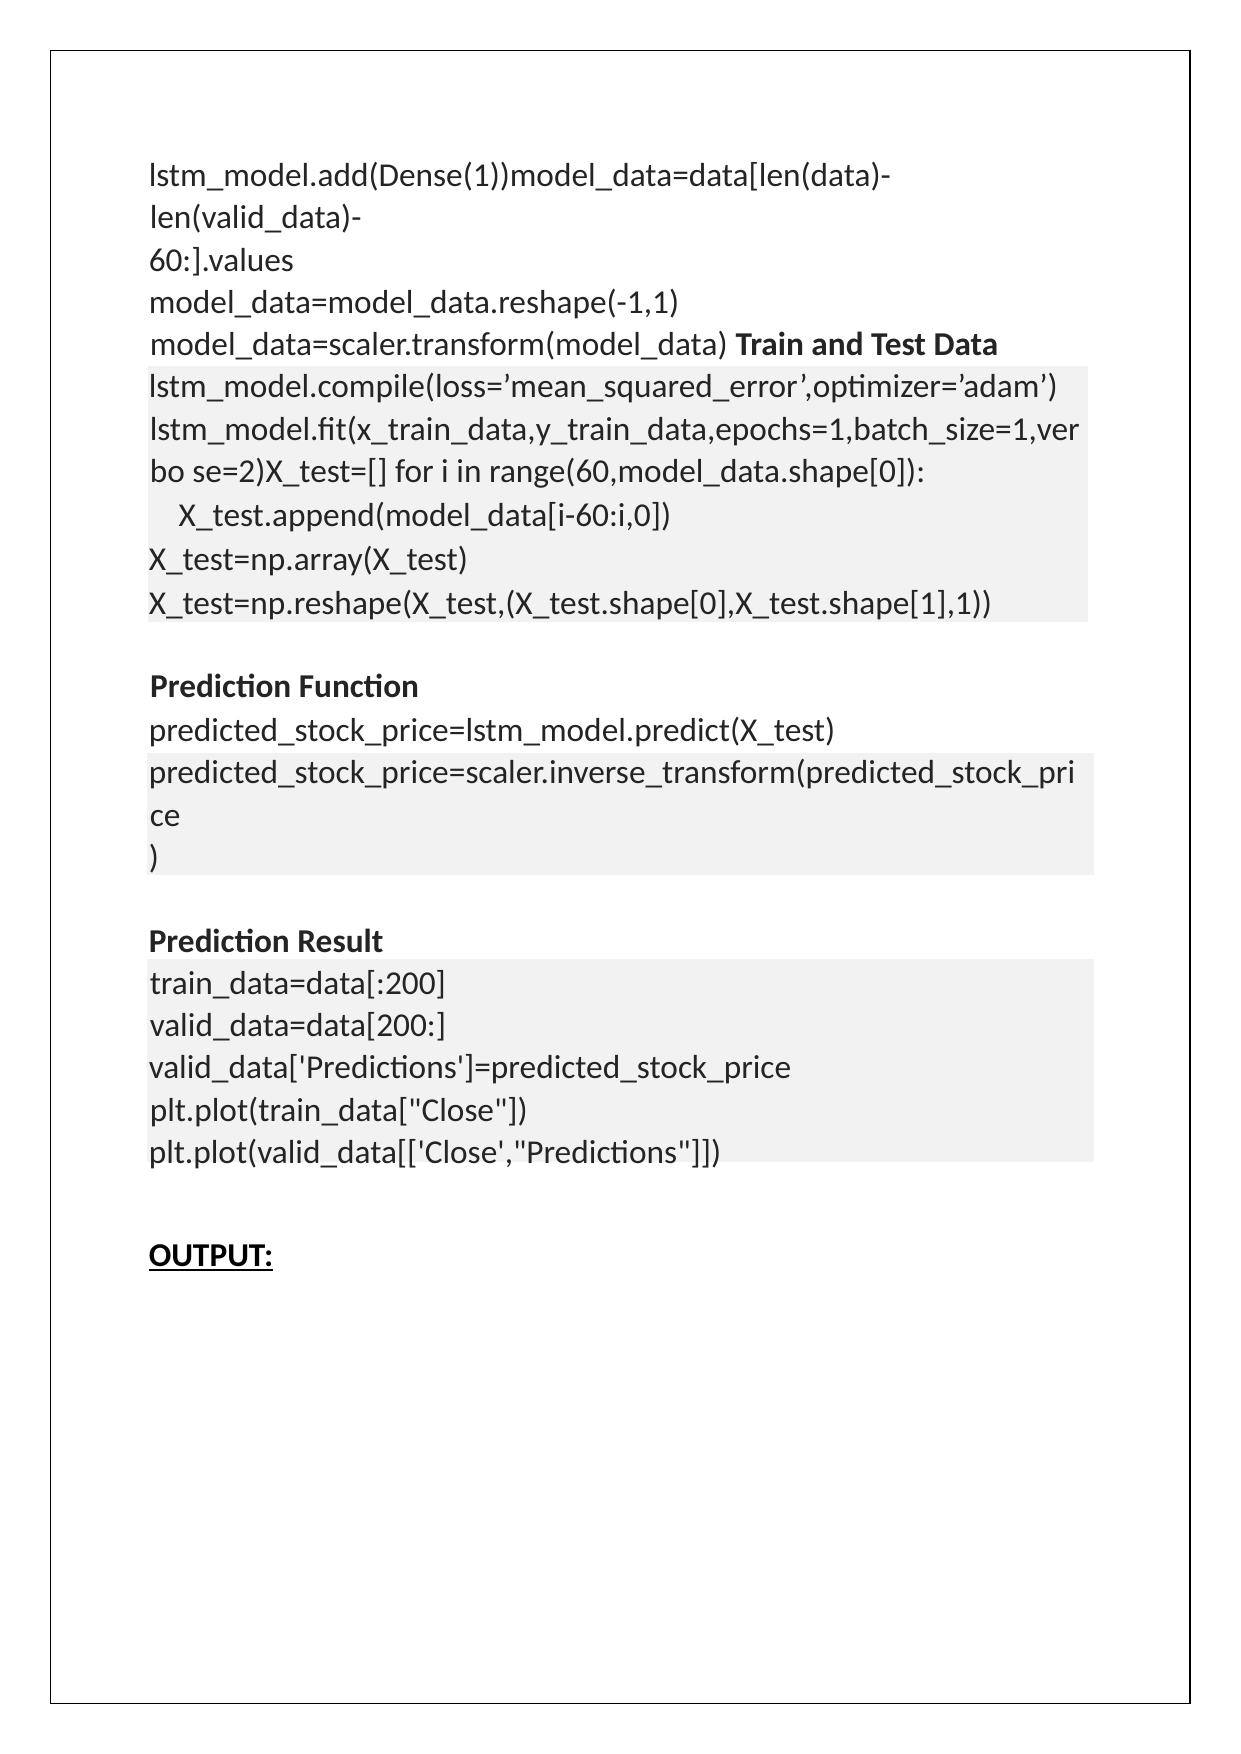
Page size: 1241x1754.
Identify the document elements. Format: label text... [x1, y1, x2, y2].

text X_test=np.reshape(X_test,(X_test.shape[0],X_test.shape[1],1)) [148, 582, 1088, 622]
text valid_data['Predictions']=predicted_stock_price plt.plot(train_data["Close"]) [148, 1046, 1086, 1129]
text model_data=model_data.reshape(-1,1) model_data=scaler.transform(model_data) Train and Test Data [148, 281, 1086, 364]
text 60:].values [148, 239, 1086, 279]
text Prediction Result train_data=data[:200] valid_data=data[200:] [148, 919, 681, 1045]
text plt.plot(valid_data[['Close',"Predictions"]]) [148, 1131, 1086, 1172]
text ) [148, 836, 1086, 877]
text predicted_stock_price=scaler.inverse_transform(predicted_stock_price [148, 751, 1086, 834]
text OUTPUT: [148, 1234, 1120, 1275]
text X_test=np.array(X_test) [148, 538, 1088, 578]
text predicted_stock_price=lstm_model.predict(X_test) [148, 709, 1086, 750]
text X_test.append(model_data[i-60:i,0]) [148, 494, 1088, 535]
text lstm_model.add(Dense(1))model_data=data[len(data)-len(valid_data)- [148, 154, 1086, 237]
text Prediction Function [150, 665, 1120, 706]
text lstm_model.compile(loss=’mean_squared_error’,optimizer=’adam’) lstm_model.fit(x_train_data,y_train_data,epochs=1,batch_size=1,verbo se=2)X_test=[] for i in range(60,model_data.shape[0]): [148, 366, 1088, 491]
